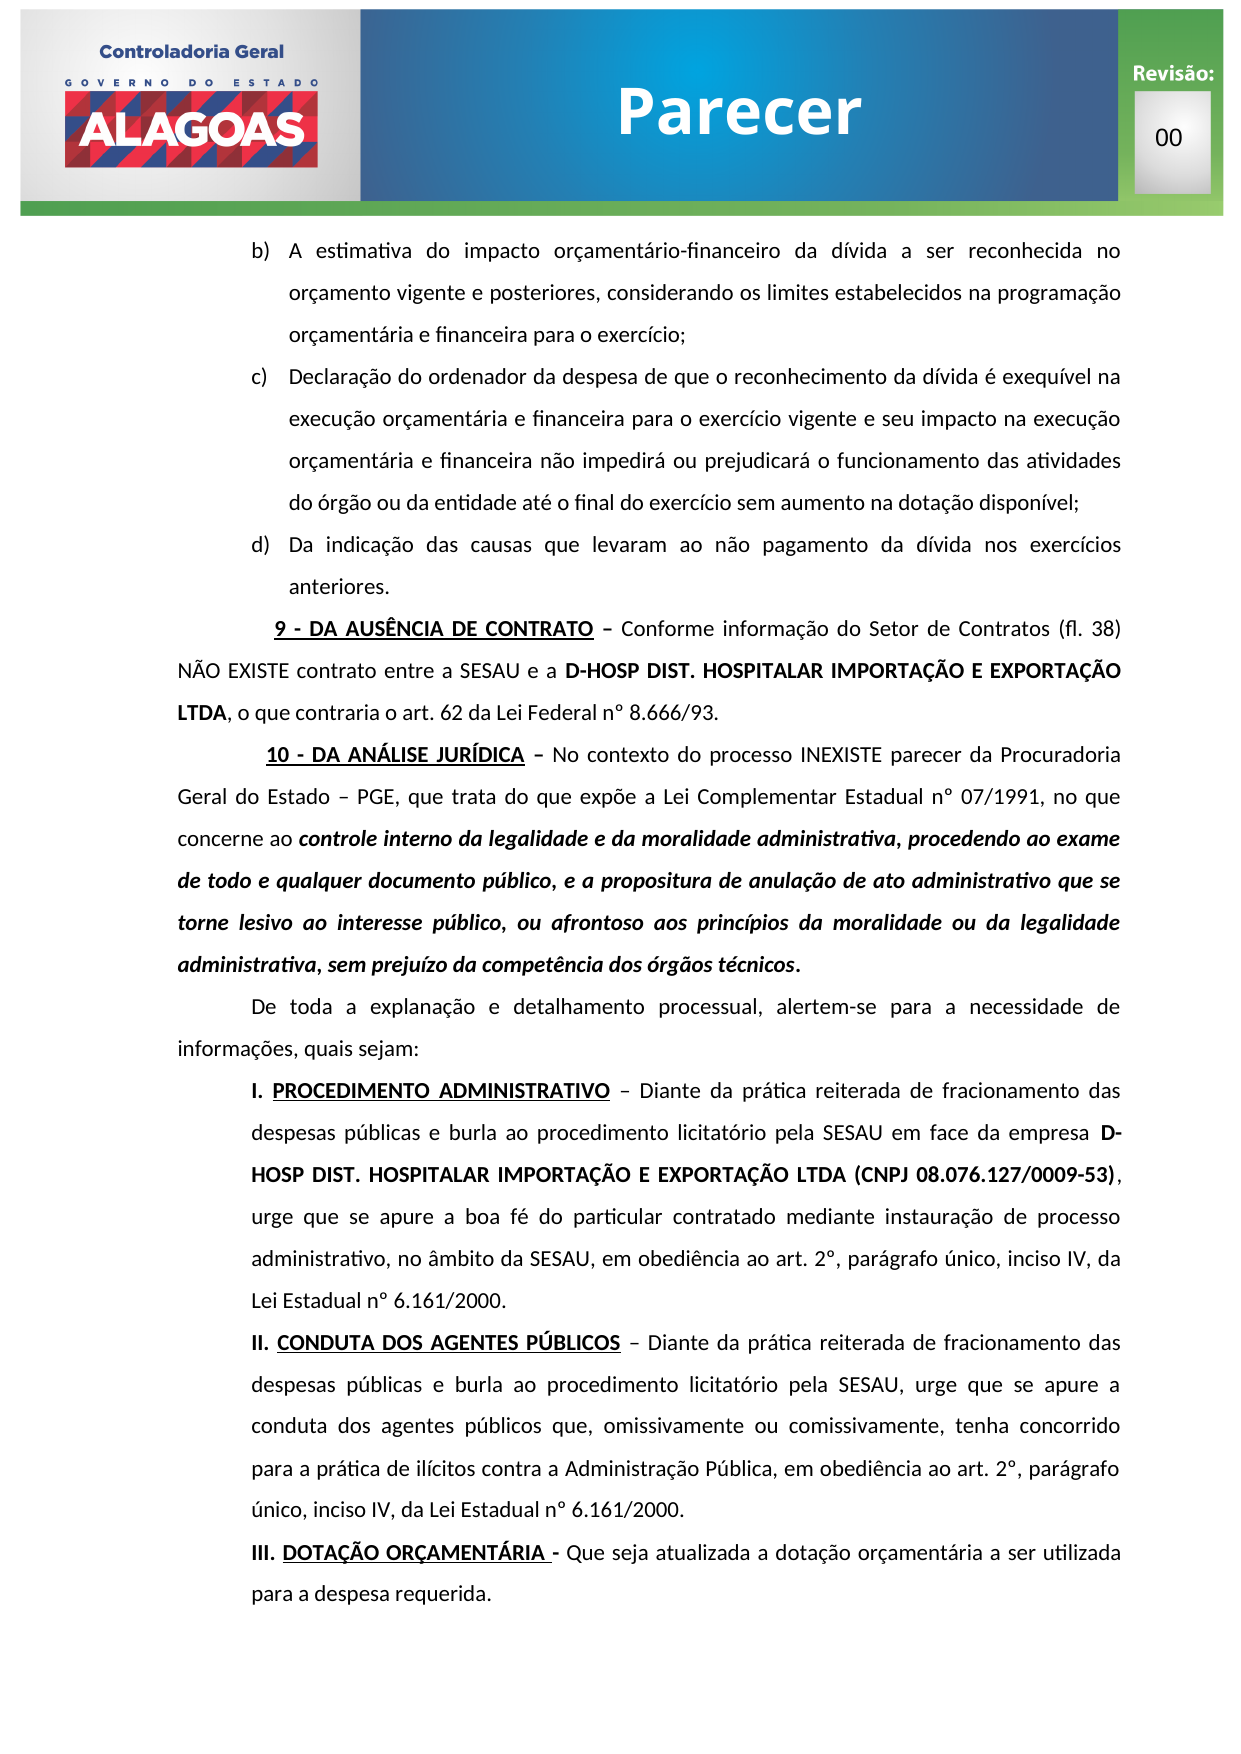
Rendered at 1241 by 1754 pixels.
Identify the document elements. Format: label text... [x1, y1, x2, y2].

list A estimativa do impacto orçamentário-financeiro da dívida a ser reconhecida no orçamento vigente e posteriores, considerando os limites estabelecidos na programação orçamentária e financeira para o exercício; [251, 236, 1122, 348]
text 9 - DA AUSÊNCIA DE CONTRATO – Conforme informação do Setor de Contratos (fl. 38) NÃO EXISTE contrato entre a SESAU e a D-HOSP DIST. HOSPITALAR IMPORTAÇÃO E EXPORTAÇÃO LTDA, o que contraria o art. 62 da Lei Federal nº 8.666/93. [177, 614, 1122, 726]
text 10 - DA ANÁLISE JURÍDICA – No contexto do processo INEXISTE parecer da Procuradoria Geral do Estado – PGE, que trata do que expõe a Lei Complementar Estadual nº 07/1991, no que concerne ao controle interno da legalidade e da moralidade administrativa, procedendo ao exame de todo e qualquer documento público, e a propositura de anulação de ato administrativo que se torne lesivo ao interesse público, ou afrontoso aos princípios da moralidade ou da legalidade administrativa, sem prejuízo da competência dos órgãos técnicos. [177, 740, 1122, 978]
list Declaração do ordenador da despesa de que o reconhecimento da dívida é exequível na execução orçamentária e financeira para o exercício vigente e seu impacto na execução orçamentária e financeira não impedirá ou prejudicará o funcionamento das atividades do órgão ou da entidade até o final do exercício sem aumento na dotação disponível; [251, 362, 1122, 516]
text I. PROCEDIMENTO ADMINISTRATIVO – Diante da prática reiterada de fracionamento das despesas públicas e burla ao procedimento licitatório pela SESAU em face da empresa D-HOSP DIST. HOSPITALAR IMPORTAÇÃO E EXPORTAÇÃO LTDA (CNPJ 08.076.127/0009-53), urge que se apure a boa fé do particular contratado mediante instauração de processo administrativo, no âmbito da SESAU, em obediência ao art. 2º, parágrafo único, inciso IV, da Lei Estadual nº 6.161/2000. [251, 1076, 1122, 1314]
list II. CONDUTA DOS AGENTES PÚBLICOS – Diante da prática reiterada de fracionamento das despesas públicas e burla ao procedimento licitatório pela SESAU, urge que se apure a conduta dos agentes públicos que, omissivamente ou comissivamente, tenha concorrido para a prática de ilícitos contra a Administração Pública, em obediência ao art. 2º, parágrafo único, inciso IV, da Lei Estadual nº 6.161/2000. [251, 1328, 1122, 1524]
list Da indicação das causas que levaram ao não pagamento da dívida nos exercícios anteriores. [251, 530, 1122, 600]
list III. DOTAÇÃO ORÇAMENTÁRIA - Que seja atualizada a dotação orçamentária a ser utilizada para a despesa requerida. [251, 1538, 1122, 1608]
picture [20, 9, 1224, 216]
text De toda a explanação e detalhamento processual, alertem-se para a necessidade de informações, quais sejam: [177, 992, 1122, 1062]
